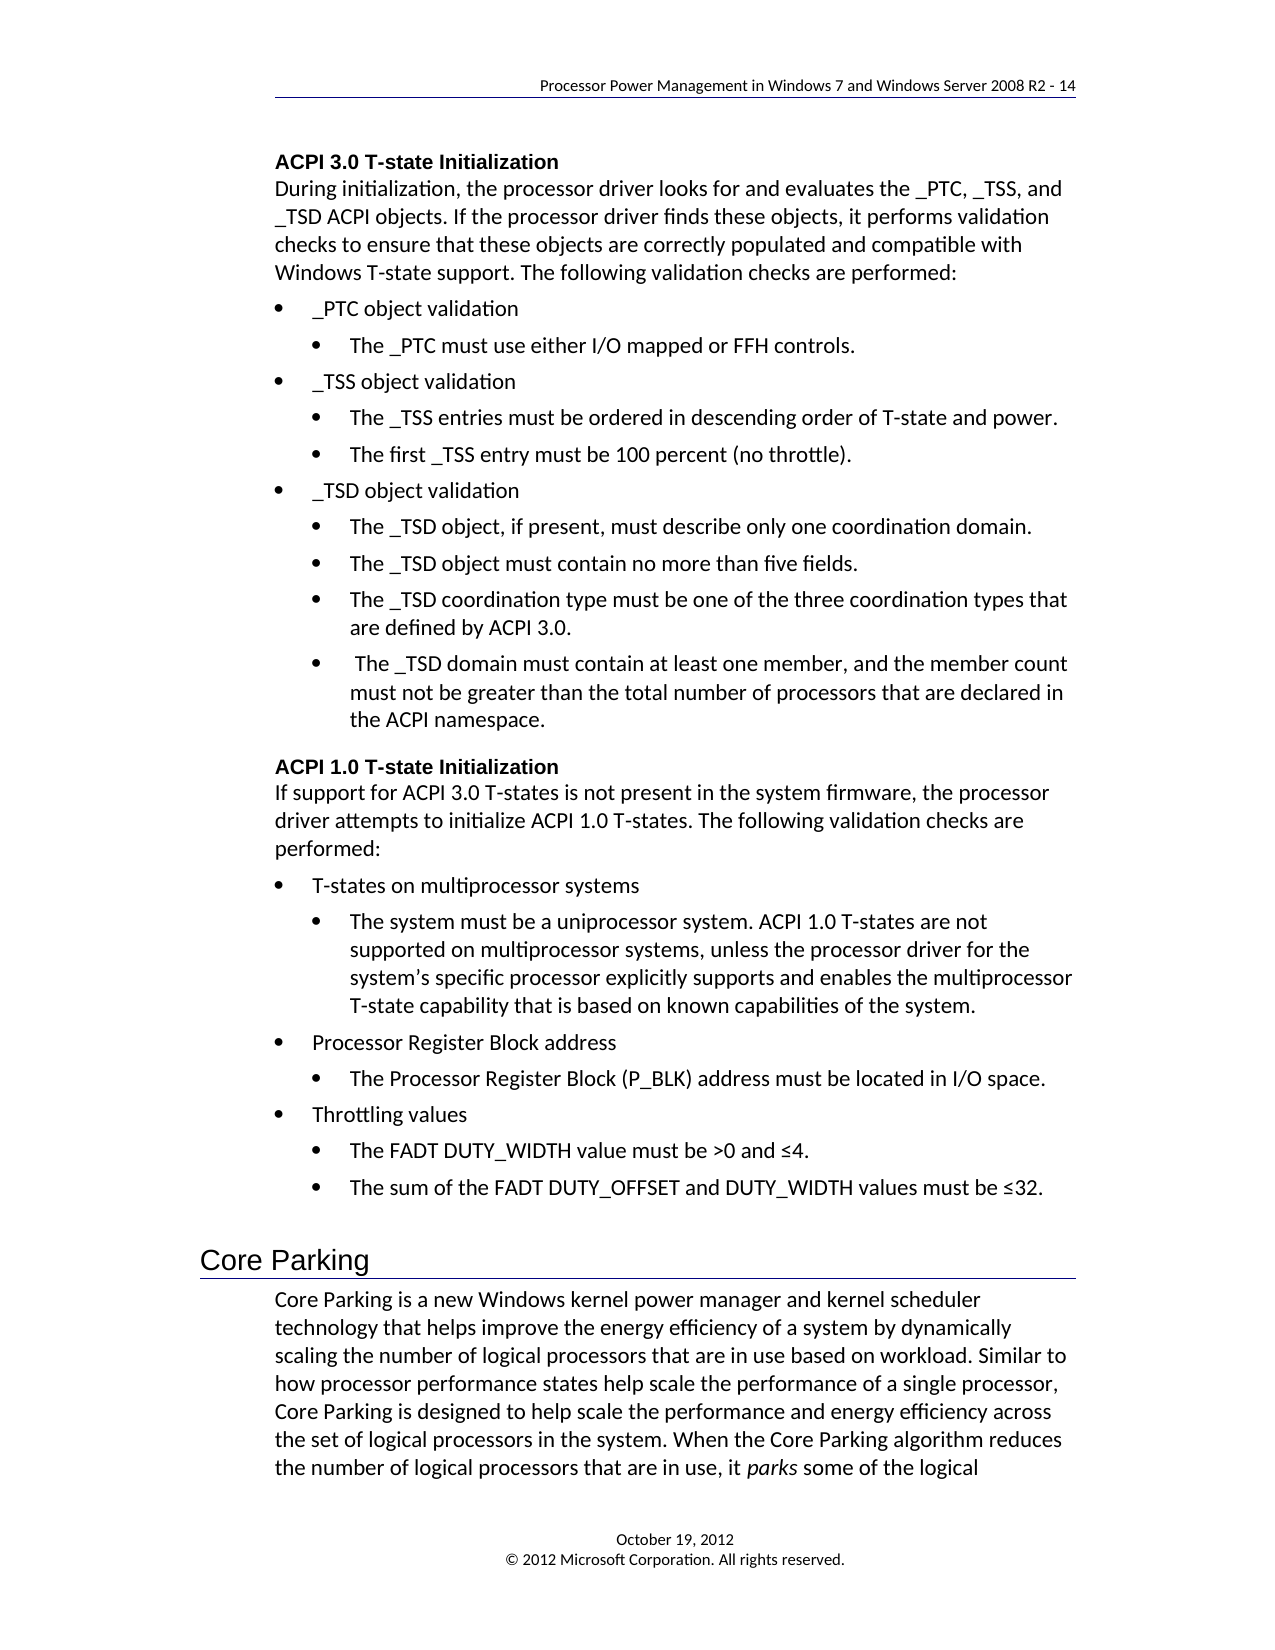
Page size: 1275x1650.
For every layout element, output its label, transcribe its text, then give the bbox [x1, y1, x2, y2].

list T-states on multiprocessor systems [274, 871, 1076, 899]
subtitle ACPI 1.0 T-state Initialization [274, 754, 1076, 778]
list Processor Register Block address [274, 1028, 1076, 1056]
list The _TSD object must contain no more than five fields. [312, 549, 1076, 577]
text If support for ACPI 3.0 T-states is not present in the system firmware, the processor driver attempts to initialize ACPI 1.0 T-states. The following validation checks are performed: [274, 778, 1076, 862]
list _TSS object validation [274, 367, 1076, 395]
list The _TSD object, if present, must describe only one coordination domain. [312, 512, 1076, 541]
list The FADT DUTY_WIDTH value must be >0 and ≤4. [312, 1137, 1076, 1165]
list The system must be a uniprocessor system. ACPI 1.0 T-states are not supported on multiprocessor systems, unless the processor driver for the system’s specific processor explicitly supports and enables the multiprocessor T-state capability that is based on known capabilities of the system. [312, 907, 1076, 1019]
subtitle Core Parking [199, 1243, 1076, 1279]
list Throttling values [274, 1100, 1076, 1128]
subtitle ACPI 3.0 T-state Initialization [274, 150, 1076, 174]
list The _TSD coordination type must be one of the three coordination types that are defined by ACPI 3.0. [312, 585, 1076, 641]
list The _TSD domain must contain at least one member, and the member count must not be greater than the total number of processors that are declared in the ACPI namespace. [312, 649, 1076, 734]
list The first _TSS entry must be 100 percent (no throttle). [312, 440, 1076, 468]
list The _TSS entries must be ordered in descending order of T-state and power. [312, 403, 1076, 431]
list _PTC object validation [274, 294, 1076, 322]
list _TSD object validation [274, 476, 1076, 504]
list The Processor Register Block (P_BLK) address must be located in I/O space. [312, 1064, 1076, 1092]
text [274, 1285, 1076, 1481]
text During initialization, the processor driver looks for and evaluates the _PTC, _TSS, and _TSD ACPI objects. If the processor driver finds these objects, it performs validation checks to ensure that these objects are correctly populated and compatible with Windows T-state support. The following validation checks are performed: [274, 174, 1076, 286]
list The _PTC must use either I/O mapped or FFH controls. [312, 331, 1076, 359]
list The sum of the FADT DUTY_OFFSET and DUTY_WIDTH values must be ≤32. [312, 1173, 1076, 1201]
